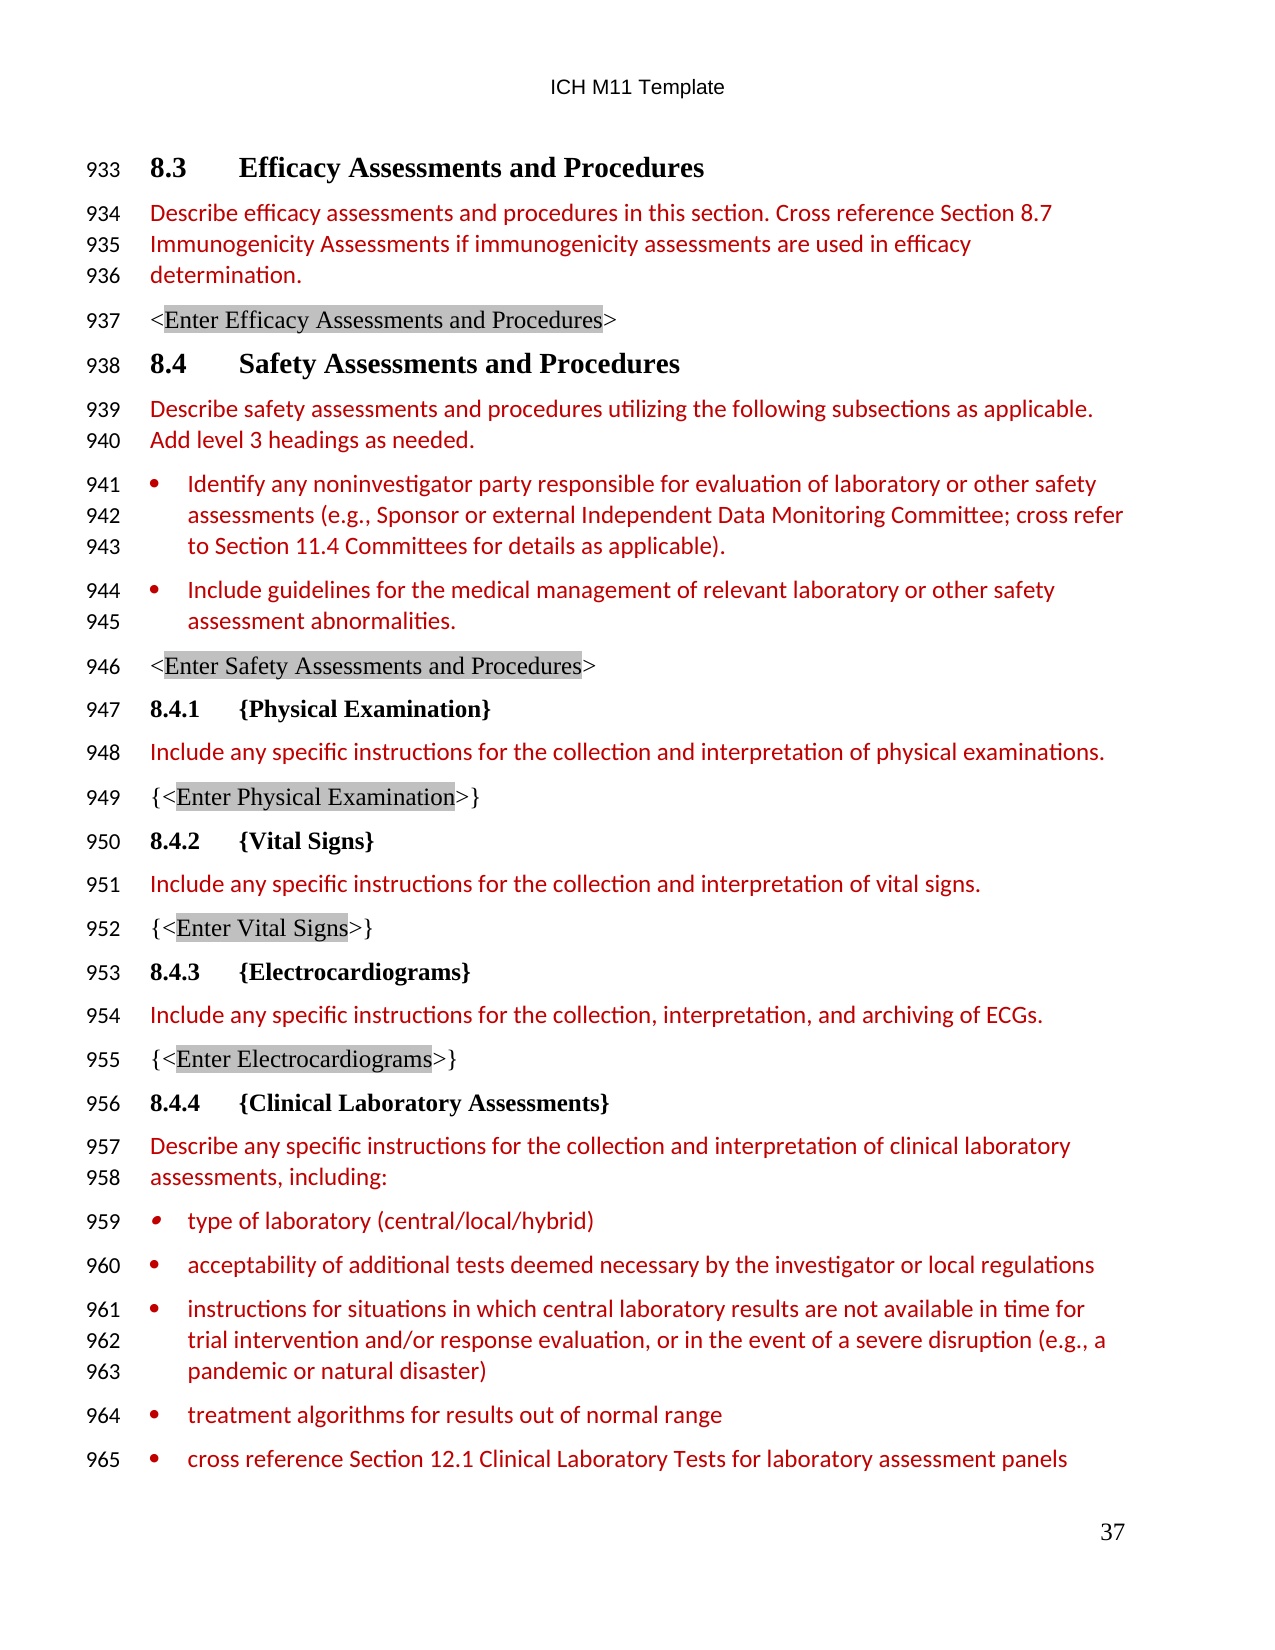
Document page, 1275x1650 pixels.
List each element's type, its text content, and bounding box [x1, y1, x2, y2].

list cross reference Section 12.1 Clinical Laboratory Tests for laboratory assessment panels [150, 1442, 1125, 1473]
text <Enter Efficacy Assessments and Procedures> [150, 302, 1125, 333]
text {<Enter Electrocardiograms>} [150, 1042, 1125, 1073]
text Describe efficacy assessments and procedures in this section. Cross reference Section 8.7 Immunogenicity Assessments if immunogenicity assessments are used in efficacy determination. [150, 196, 1125, 290]
subtitle {Electrocardiograms} [150, 954, 1125, 986]
text <Enter Safety Assessments and Procedures> [150, 648, 1125, 679]
text {<Enter Vital Signs>} [150, 911, 1125, 942]
text Describe safety assessments and procedures utilizing the following subsections as applicable. Add level 3 headings as needed. [150, 392, 1125, 454]
list Identify any noninvestigator party responsible for evaluation of laboratory or other safety assessments (e.g., Sponsor or external Independent Data Monitoring Committee; cross refer to Section 11.4 Committees for details as applicable). [150, 467, 1125, 561]
subtitle {Vital Signs} [150, 823, 1125, 854]
text Include any specific instructions for the collection and interpretation of physical examinations. [150, 736, 1125, 767]
text Include any specific instructions for the collection, interpretation, and archiving of ECGs. [150, 998, 1125, 1029]
subtitle Safety Assessments and Procedures [150, 346, 1125, 379]
list Include guidelines for the medical management of relevant laboratory or other safety assessment abnormalities. [150, 573, 1125, 636]
text Include any specific instructions for the collection and interpretation of vital signs. [150, 867, 1125, 898]
list treatment algorithms for results out of normal range [150, 1398, 1125, 1429]
list type of laboratory (central/local/hybrid) [150, 1204, 1125, 1236]
subtitle {Clinical Laboratory Assessments} [150, 1086, 1125, 1117]
subtitle {Physical Examination} [150, 692, 1125, 723]
list instructions for situations in which central laboratory results are not available in time for trial intervention and/or response evaluation, or in the event of a severe disruption (e.g., a pandemic or natural disaster) [150, 1292, 1125, 1386]
text {<Enter Physical Examination>} [150, 779, 1125, 811]
text Describe any specific instructions for the collection and interpretation of clinical laboratory assessments, including: [150, 1129, 1125, 1192]
list acceptability of additional tests deemed necessary by the investigator or local regulations [150, 1248, 1125, 1279]
subtitle Efficacy Assessments and Procedures [150, 150, 1125, 183]
